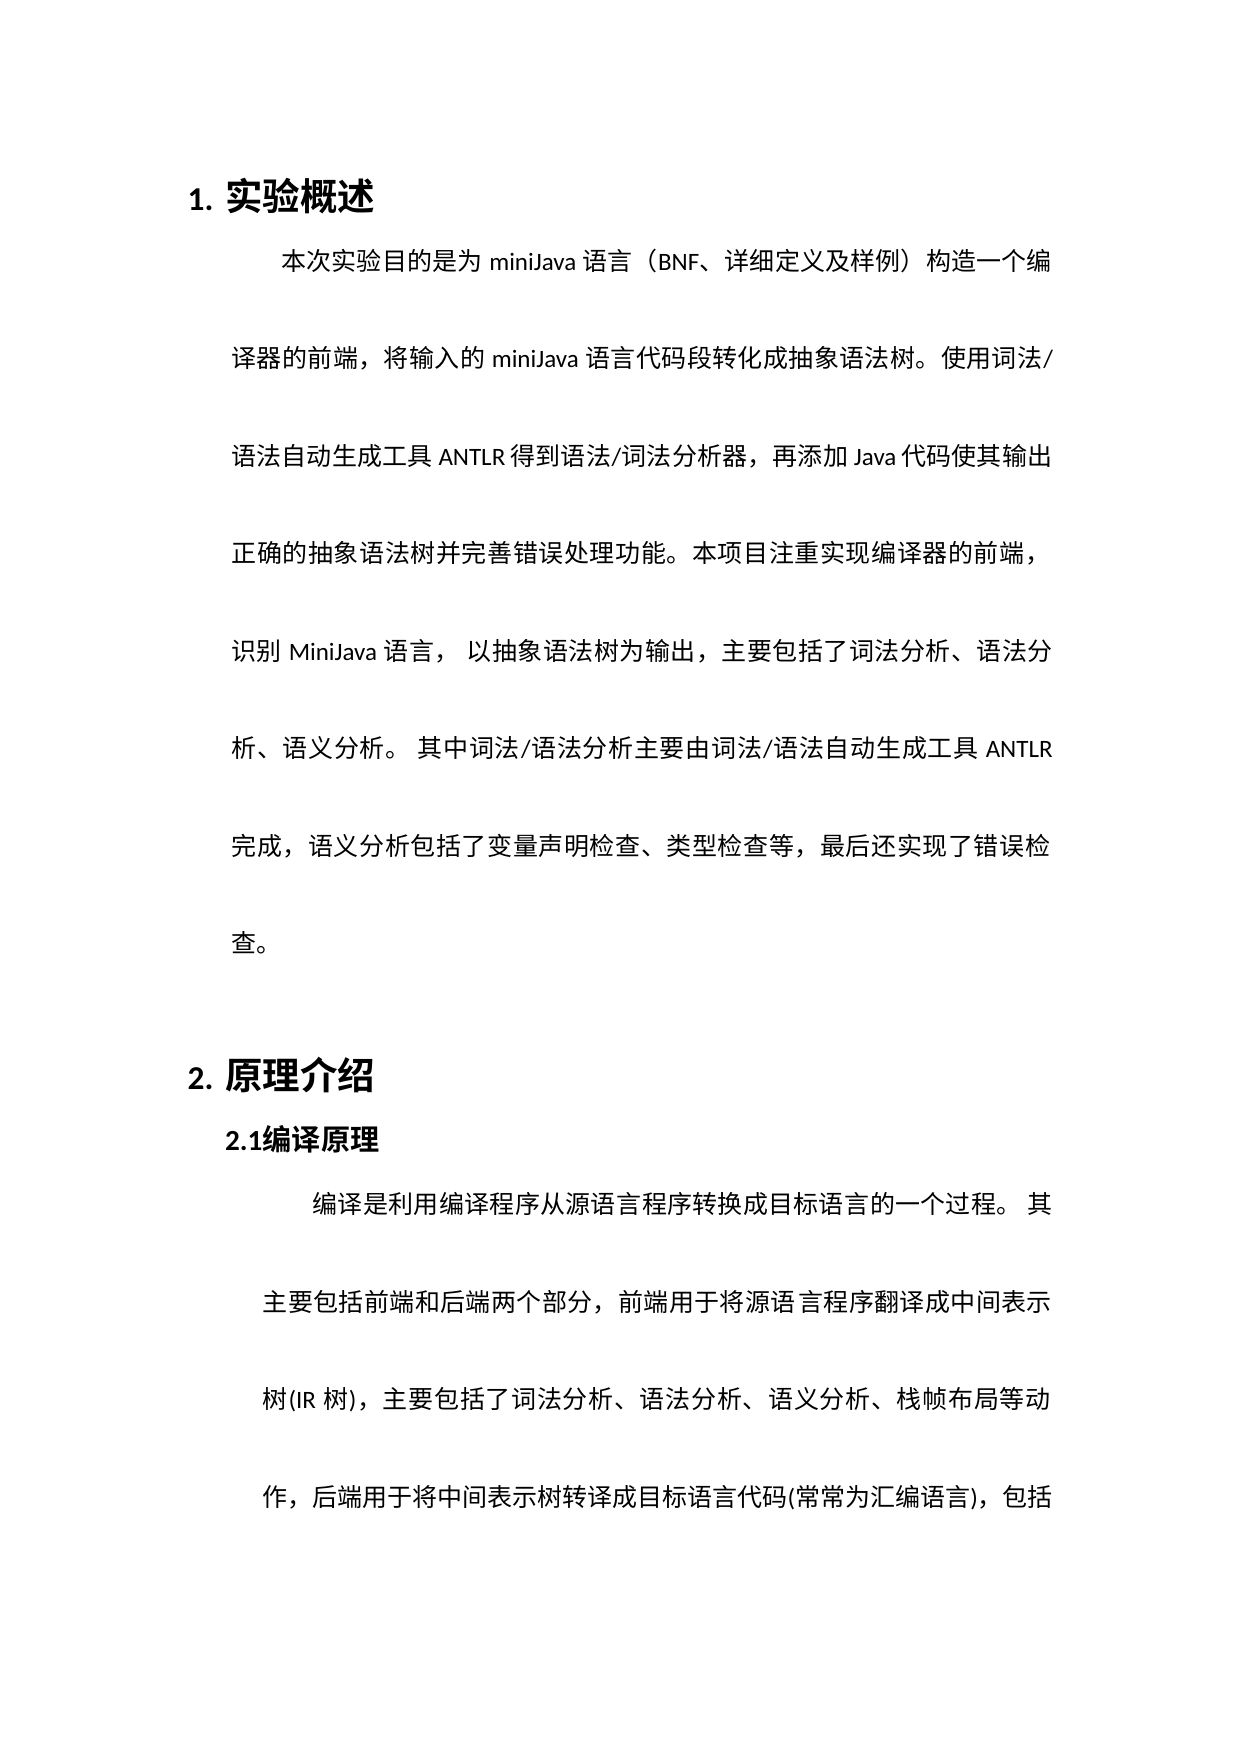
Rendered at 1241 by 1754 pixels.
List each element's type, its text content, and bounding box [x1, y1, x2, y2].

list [262, 1170, 1053, 1528]
list 编译原理 [225, 1105, 1053, 1170]
list 实验概述 [187, 162, 1053, 227]
list 本次实验目的是为 miniJava 语言（BNF、详细定义及样例）构造一个编译器的前端，将输入的 miniJava 语言代码段转化成抽象语法树。使用词法/语法自动生成工具ANTLR得到语法/词法分析器，再添加Java代码使其输出正确的抽象语法树并完善错误处理功能。本项目注重实现编译器的前端，识别 MiniJava 语⾔， 以抽象语法树为输出，主要包括了词法分析、语法分析、语义分析。 其中词法/语法分析主要由词法/语法自动⽣成⼯具 ANTLR 完成，语义分析包括了变量声明检查、类型检查等，最后还实现了错误检查。 [231, 227, 1053, 974]
list 原理介绍 [187, 1040, 1053, 1105]
